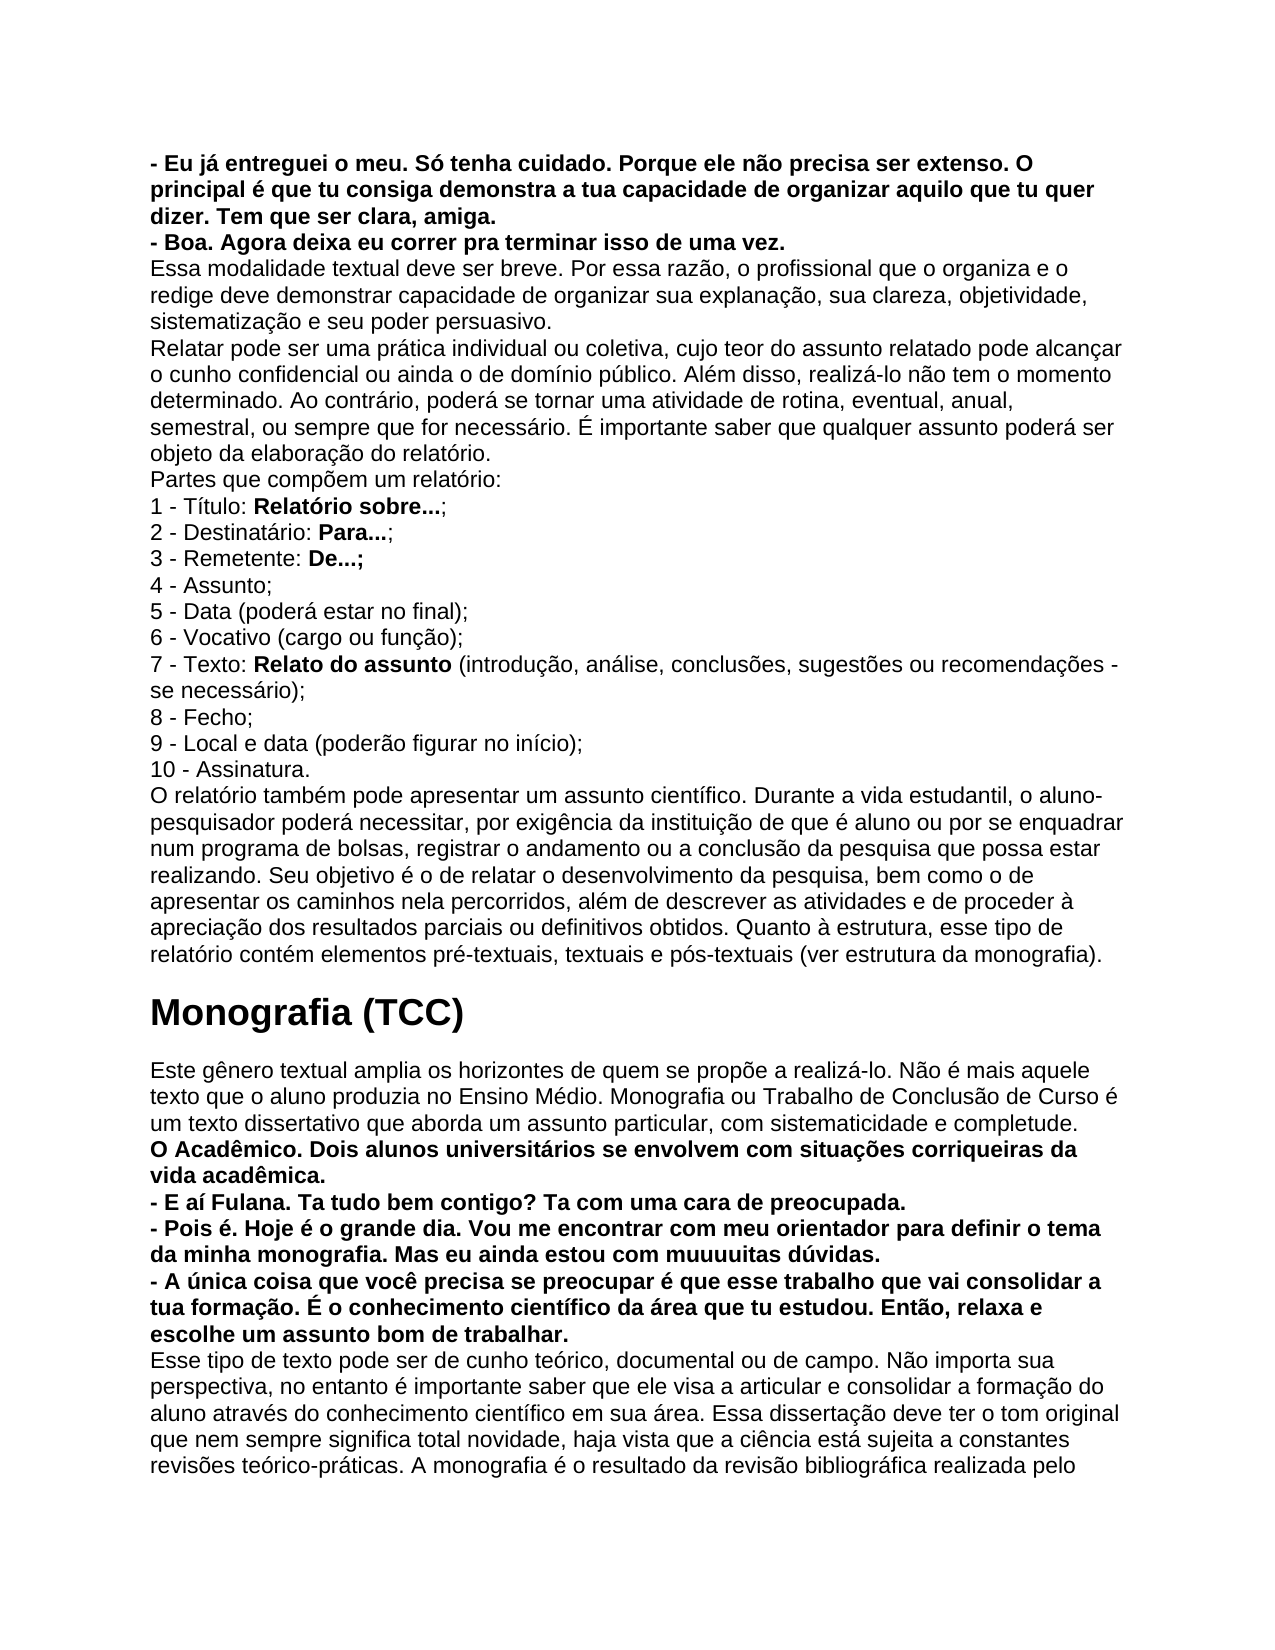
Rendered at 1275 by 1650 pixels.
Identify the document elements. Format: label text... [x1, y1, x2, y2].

text - Boa. Agora deixa eu correr pra terminar isso de uma vez. [150, 229, 1125, 255]
text - A única coisa que você precisa se preocupar é que esse trabalho que vai consolidar a tua formação. É o conhecimento científico da área que tu estudou. Então, relaxa e escolhe um assunto bom de trabalhar. [150, 1268, 1125, 1347]
text 6 - Vocativo (cargo ou função); [150, 624, 1125, 651]
text 10 - Assinatura. [150, 756, 1125, 782]
text Partes que compõem um relatório: [150, 466, 1125, 493]
text Este gênero textual amplia os horizontes de quem se propõe a realizá-lo. Não é mais aquele texto que o aluno produzia no Ensino Médio. Monografia ou Trabalho de Conclusão de Curso é um texto dissertativo que aborda um assunto particular, com sistematicidade e completude. [150, 1057, 1125, 1136]
text 7 - Texto: Relato do assunto (introdução, análise, conclusões, sugestões ou recomendações - se necessário); [150, 651, 1125, 703]
text 9 - Local e data (poderão figurar no início); [150, 730, 1125, 756]
text - Eu já entreguei o meu. Só tenha cuidado. Porque ele não precisa ser extenso. O principal é que tu consiga demonstra a tua capacidade de organizar aquilo que tu quer dizer. Tem que ser clara, amiga. [150, 150, 1125, 229]
text Relatar pode ser uma prática individual ou coletiva, cujo teor do assunto relatado pode alcançar o cunho confidencial ou ainda o de domínio público. Além disso, realizá-lo não tem o momento determinado. Ao contrário, poderá se tornar uma atividade de rotina, eventual, anual, semestral, ou sempre que for necessário. É importante saber que qualquer assunto poderá ser objeto da elaboração do relatório. [150, 334, 1125, 466]
text O relatório também pode apresentar um assunto científico. Durante a vida estudantil, o aluno-pesquisador poderá necessitar, por exigência da instituição de que é aluno ou por se enquadrar num programa de bolsas, registrar o andamento ou a conclusão da pesquisa que possa estar realizando. Seu objetivo é o de relatar o desenvolvimento da pesquisa, bem como o de apresentar os caminhos nela percorridos, além de descrever as atividades e de proceder à apreciação dos resultados parciais ou definitivos obtidos. Quanto à estrutura, esse tipo de relatório contém elementos pré-textuais, textuais e pós-textuais (ver estrutura da monografia). [150, 782, 1125, 967]
text 5 - Data (poderá estar no final); [150, 598, 1125, 624]
text O Acadêmico. Dois alunos universitários se envolvem com situações corriqueiras da vida acadêmica. [150, 1136, 1125, 1189]
text - E aí Fulana. Ta tudo bem contigo? Ta com uma cara de preocupada. [150, 1189, 1125, 1215]
text Essa modalidade textual deve ser breve. Por essa razão, o profissional que o organiza e o redige deve demonstrar capacidade de organizar sua explanação, sua clareza, objetividade, sistematização e seu poder persuasivo. [150, 255, 1125, 334]
text 8 - Fecho; [150, 703, 1125, 730]
text - Pois é. Hoje é o grande dia. Vou me encontrar com meu orientador para definir o tema da minha monografia. Mas eu ainda estou com muuuuitas dúvidas. [150, 1215, 1125, 1268]
text 3 - Remetente: De...; [150, 545, 1125, 572]
text 1 - Título: Relatório sobre...; [150, 493, 1125, 519]
text 2 - Destinatário: Para...; [150, 519, 1125, 545]
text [150, 1347, 1125, 1479]
subtitle Monografia (TCC) [150, 990, 1125, 1033]
text 4 - Assunto; [150, 572, 1125, 598]
